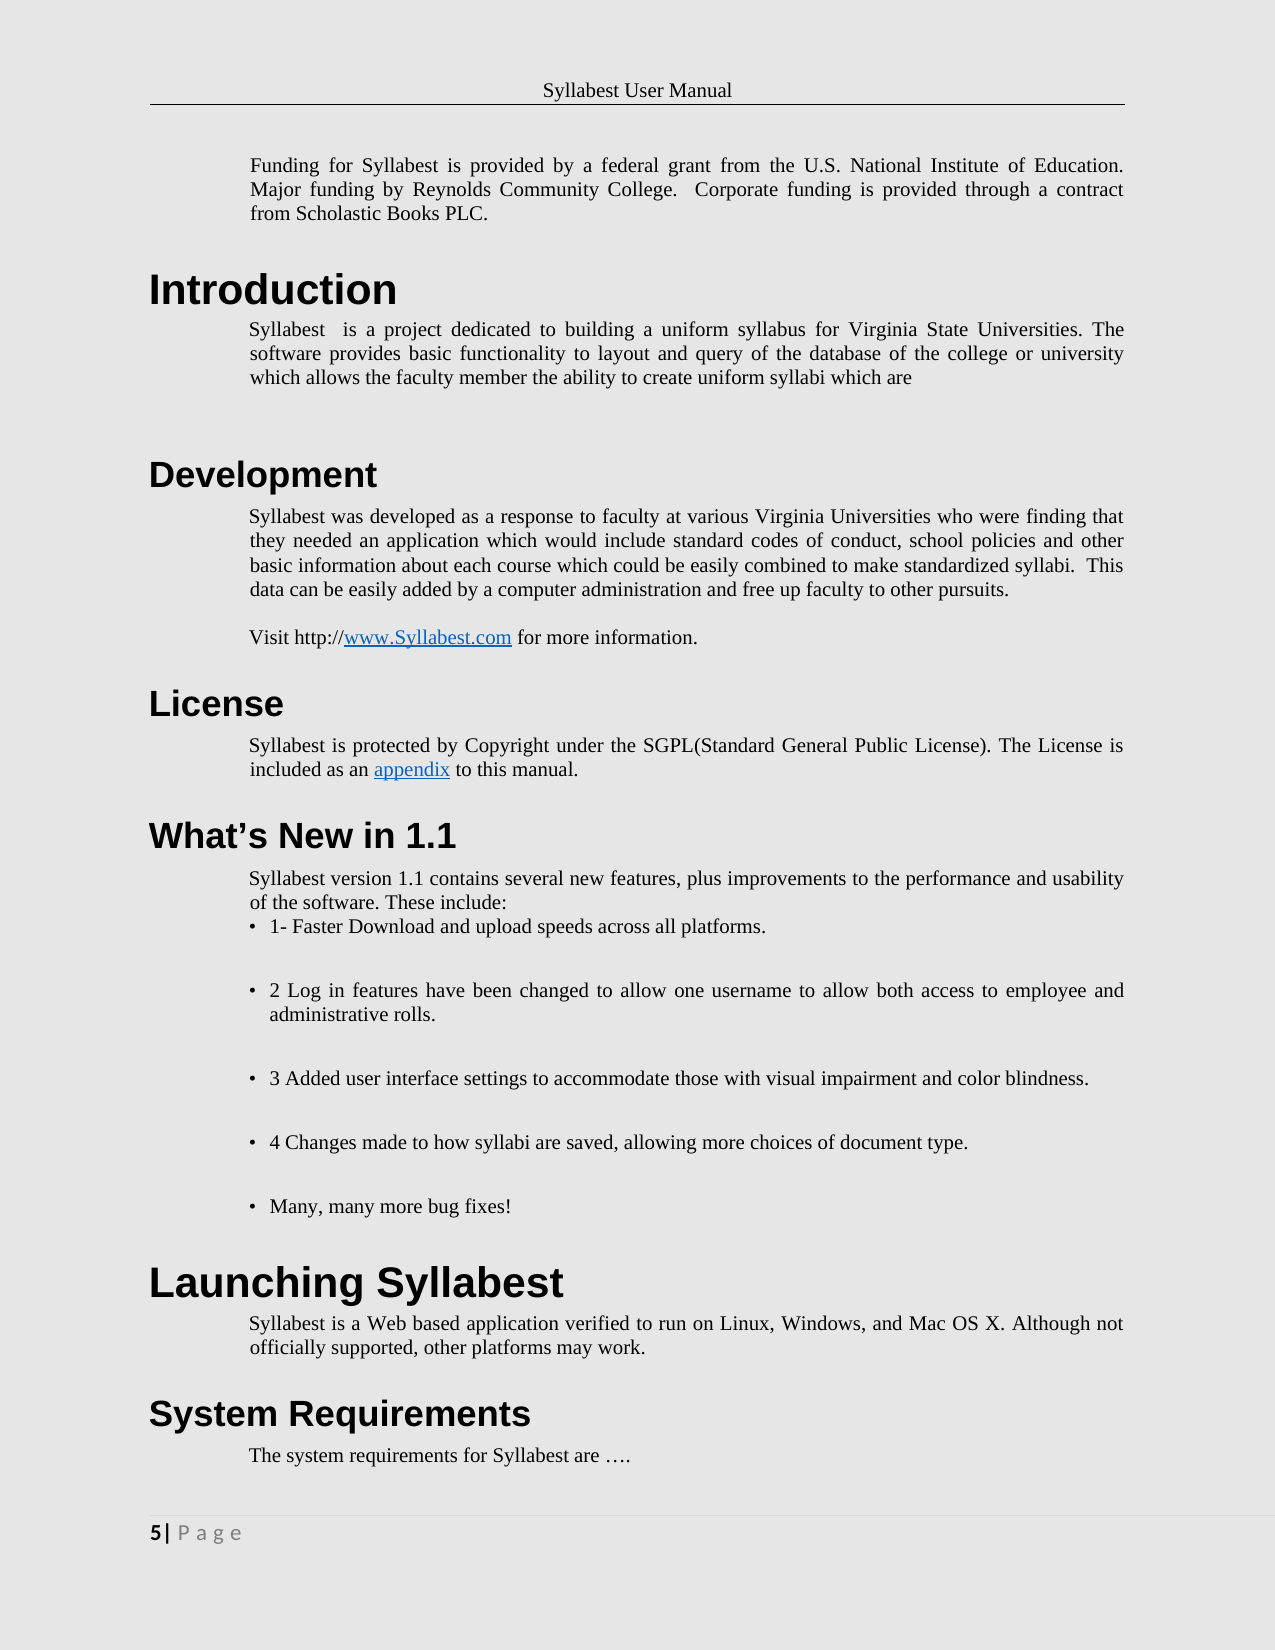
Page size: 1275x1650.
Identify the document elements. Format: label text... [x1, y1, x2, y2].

text The system requirements for Syllabest are …. [248, 1443, 1125, 1467]
text Syllabest is a project dedicated to building a uniform syllabus for Virginia State Universities. The software provides basic functionality to layout and query of the database of the college or university which allows the faculty member the ability to create uniform syllabi which are [248, 317, 1125, 389]
list Many, many more bug fixes! [248, 1194, 1125, 1218]
list 3 Added user interface settings to accommodate those with visual impairment and color blindness. [248, 1066, 1125, 1090]
subtitle System Requirements [148, 1392, 1190, 1434]
list 2 Log in features have been changed to allow one username to allow both access to employee and administrative rolls. [248, 978, 1125, 1026]
text Syllabest is protected by Copyright under the SGPL(Standard General Public License). The License is included as an appendix to this manual. [248, 733, 1125, 781]
subtitle Launching Syllabest [148, 1258, 1275, 1307]
subtitle License [148, 682, 1190, 724]
subtitle What’s New in 1.1 [148, 814, 1190, 857]
text Funding for Syllabest is provided by a federal grant from the U.S. National Institute of Education. Major funding by Reynolds Community College. Corporate funding is provided through a contract from Scholastic Books PLC. [250, 153, 1125, 225]
text Syllabest version 1.1 contains several new features, plus improvements to the performance and usability of the software. These include: [248, 866, 1125, 914]
subtitle Introduction [148, 264, 1275, 313]
list 4 Changes made to how syllabi are saved, allowing more choices of document type. [248, 1130, 1125, 1154]
text Syllabest is a Web based application verified to run on Linux, Windows, and Mac OS X. Although not officially supported, other platforms may work. [248, 1311, 1125, 1359]
text Visit http://www.Syllabest.com for more information. [248, 625, 1125, 649]
subtitle Development [148, 453, 1190, 495]
text Syllabest was developed as a response to faculty at various Virginia Universities who were finding that they needed an application which would include standard codes of conduct, school policies and other basic information about each course which could be easily combined to make standardized syllabi. This data can be easily added by a computer administration and free up faculty to other pursuits. [248, 504, 1125, 601]
list 1- Faster Download and upload speeds across all platforms. [248, 914, 1125, 938]
